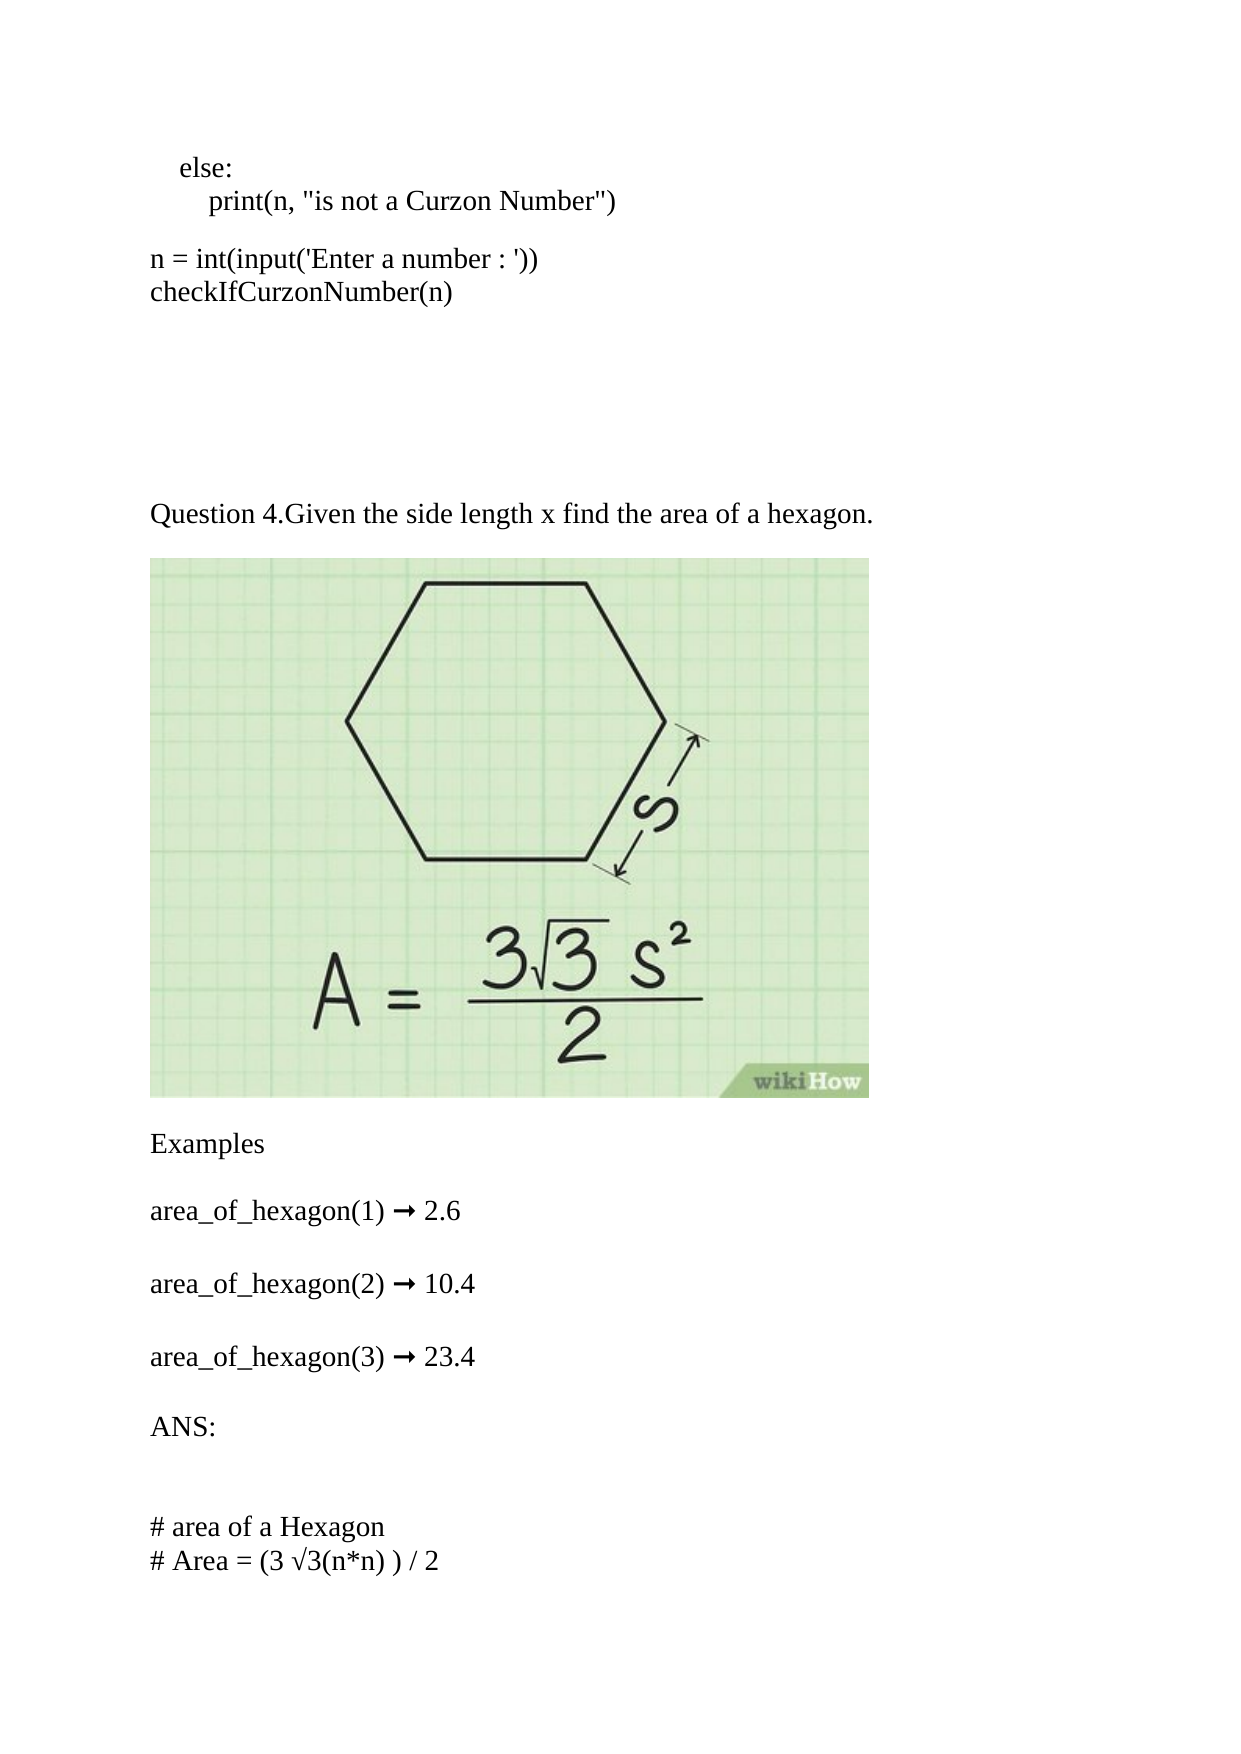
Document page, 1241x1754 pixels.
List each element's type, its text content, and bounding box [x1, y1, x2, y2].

text print(n, "is not a Curzon Number") [150, 183, 1090, 217]
text n = int(input('Enter a number : ')) [150, 241, 1090, 274]
text ANS: [150, 1409, 1090, 1442]
text # area of a Hexagon [150, 1509, 1090, 1543]
picture [150, 558, 869, 1098]
text area_of_hexagon(1) ➞ 2.6 [150, 1189, 1090, 1229]
text area_of_hexagon(3) ➞ 23.4 [150, 1336, 1090, 1375]
subtitle Examples [150, 1127, 1090, 1160]
text Question 4.Given the side length x find the area of a hexagon. [150, 496, 1090, 529]
text else: [150, 150, 1090, 183]
text area_of_hexagon(2) ➞ 10.4 [150, 1262, 1090, 1302]
text checkIfCurzonNumber(n) [150, 274, 1090, 308]
text # Area = (3 √3(n*n) ) / 2 [150, 1543, 1090, 1577]
